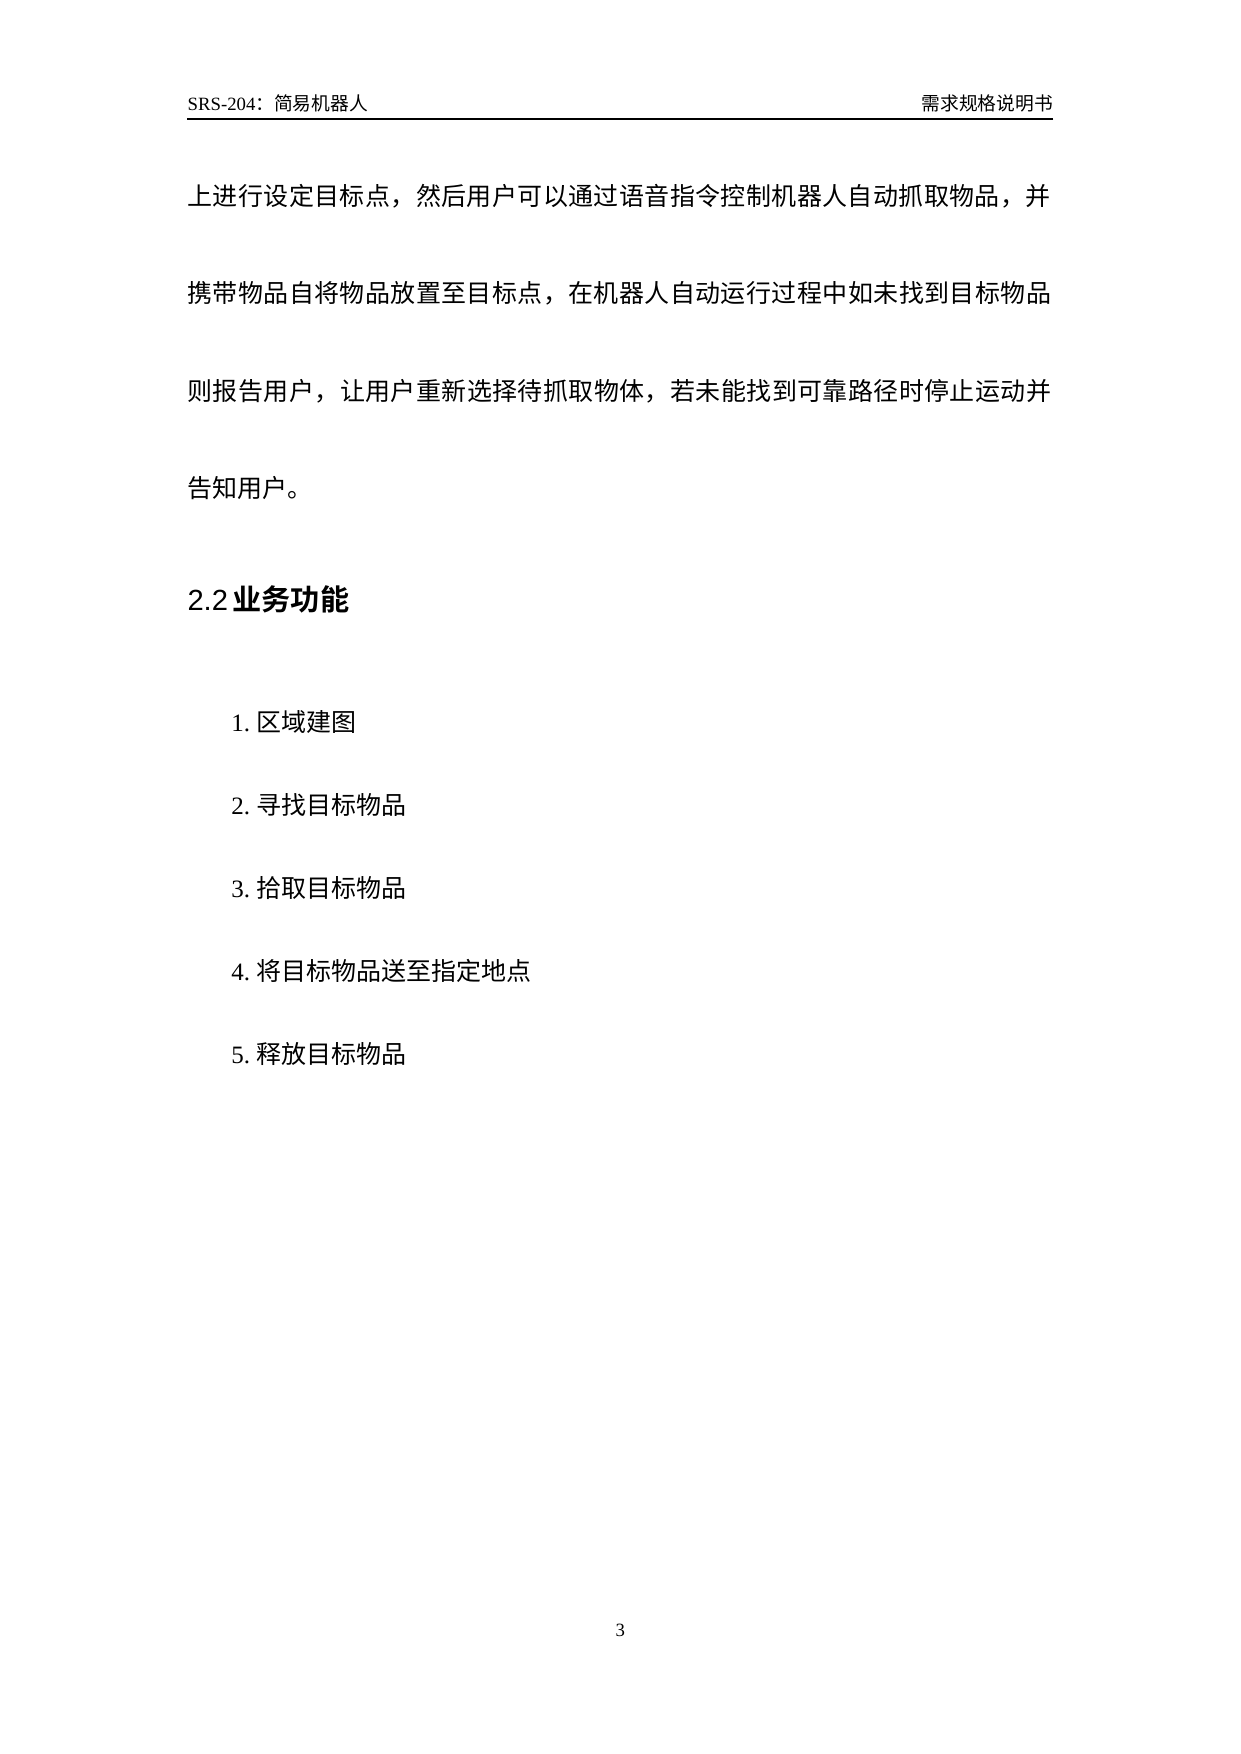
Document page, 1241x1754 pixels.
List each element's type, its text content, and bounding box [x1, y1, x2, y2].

subtitle 业务功能 [187, 565, 1053, 630]
list 将目标物品送至指定地点 [187, 937, 1053, 1002]
list 寻找目标物品 [187, 771, 1053, 836]
list 释放目标物品 [187, 1020, 1053, 1085]
list 拾取目标物品 [187, 854, 1053, 919]
list 区域建图 [187, 688, 1053, 753]
